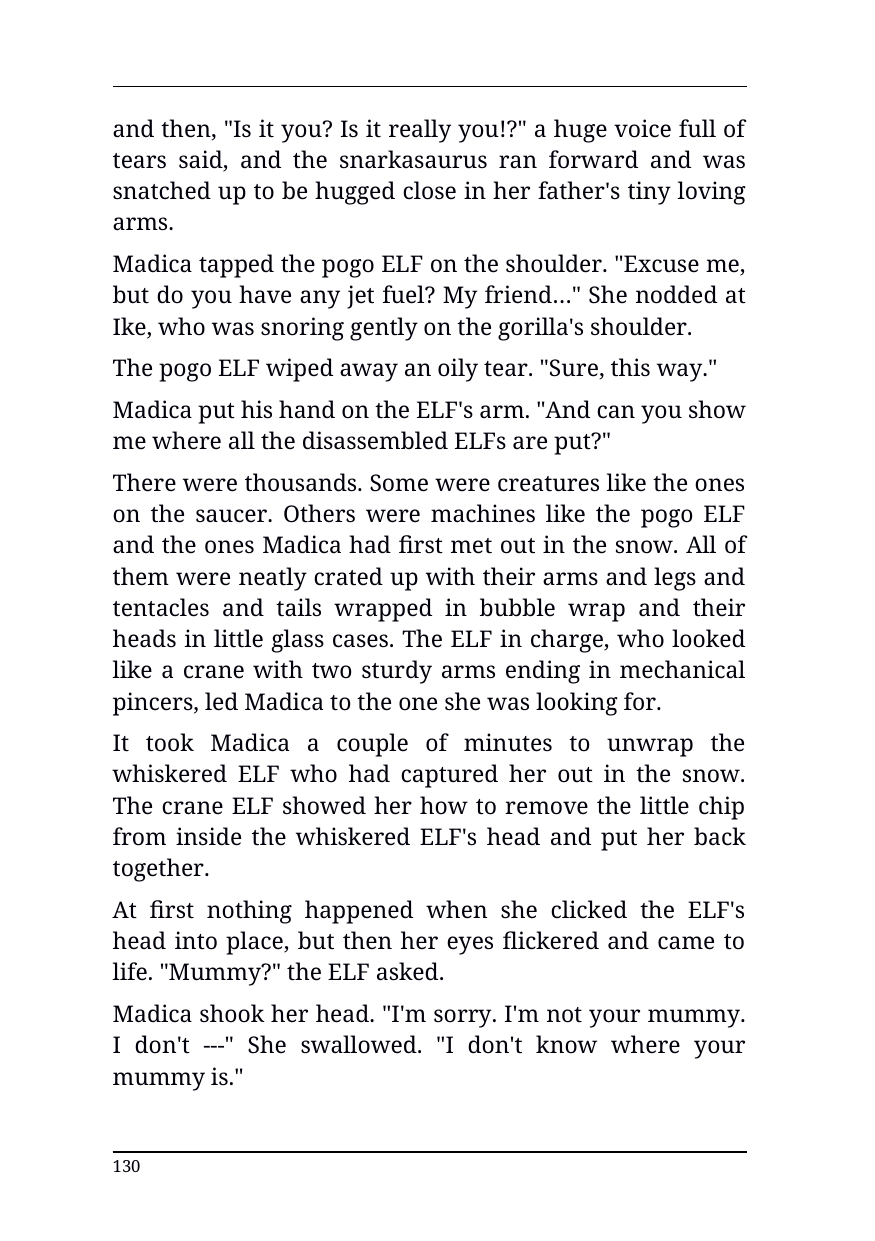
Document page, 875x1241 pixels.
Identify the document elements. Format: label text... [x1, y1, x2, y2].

text Madica tapped the pogo ELF on the shoulder. "Excuse me, but do you have any jet fuel? My friend…" She nodded at Ike, who was snoring gently on the gorilla's shoulder. [112, 248, 747, 342]
text It took Madica a couple of minutes to unwrap the whiskered ELF who had captured her out in the snow. The crane ELF showed her how to remove the little chip from inside the whiskered ELF's head and put her back together. [112, 727, 747, 883]
text Madica put his hand on the ELF's arm. "And can you show me where all the disassembled ELFs are put?" [112, 394, 747, 456]
text At first nothing happened when she clicked the ELF's head into place, but then her eyes flickered and came to life. "Mummy?" the ELF asked. [112, 894, 747, 987]
text Madica shook her head. "I'm sorry. I'm not your mummy. I don't ---" She swallowed. "I don't know where your mummy is." [112, 998, 747, 1092]
text There were thousands. Some were creatures like the ones on the saucer. Others were machines like the pogo ELF and the ones Madica had first met out in the snow. All of them were neatly crated up with their arms and legs and tentacles and tails wrapped in bubble wrap and their heads in little glass cases. The ELF in charge, who looked like a crane with two sturdy arms ending in mechanical pincers, led Madica to the one she was looking for. [112, 467, 747, 717]
text The pogo ELF wiped away an oily tear. "Sure, this way." [112, 352, 747, 383]
